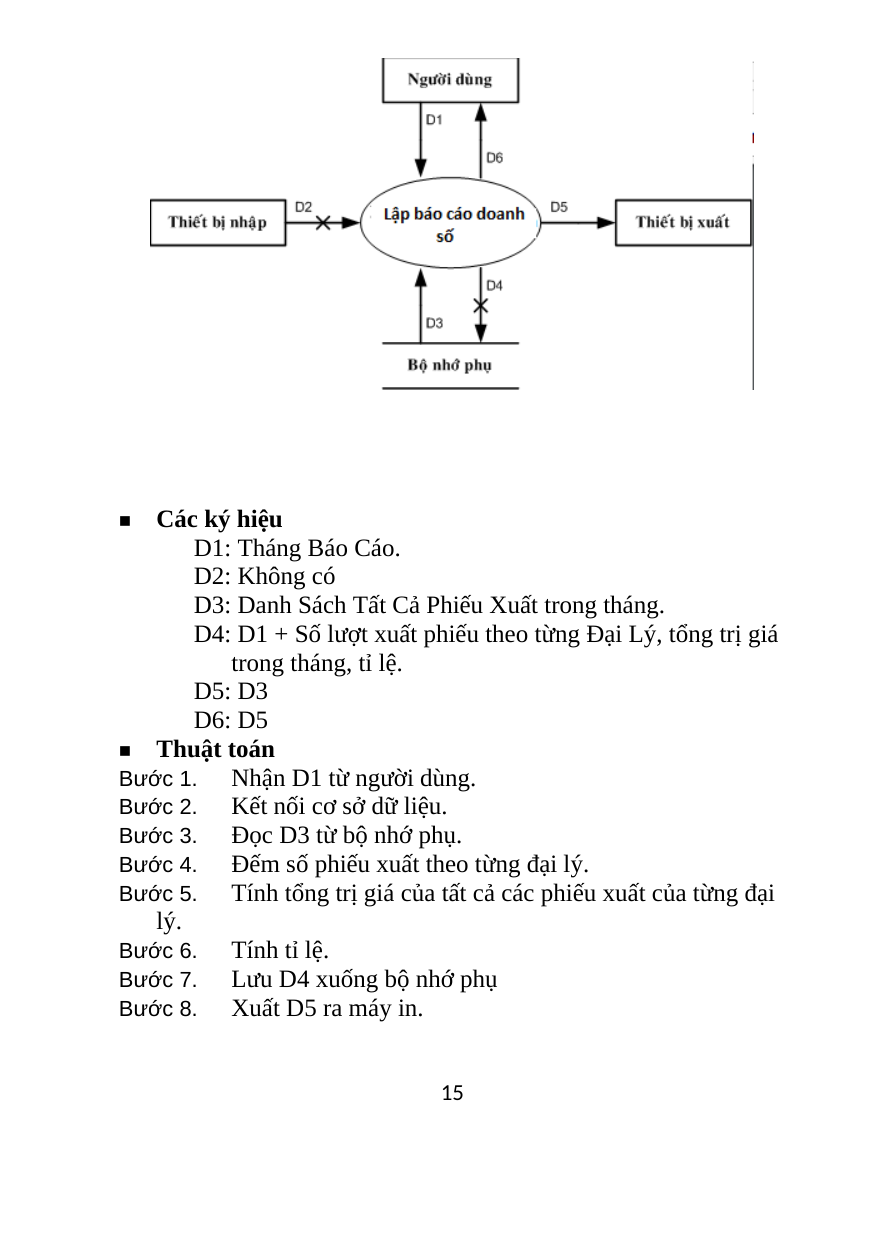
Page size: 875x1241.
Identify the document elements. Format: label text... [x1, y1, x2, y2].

text Xuất D5 ra máy in. [119, 993, 785, 1021]
text D4: D1 + Số lượt xuất phiếu theo từng Đại Lý, tổng trị giá trong tháng, tỉ lệ. [194, 619, 785, 676]
text Đọc D3 từ bộ nhớ phụ. [119, 820, 785, 849]
text D2: Không có [194, 561, 785, 590]
text D3: Danh Sách Tất Cả Phiếu Xuất trong tháng. [194, 590, 785, 619]
text Các ký hiệu [119, 504, 785, 533]
text D5: D3 [194, 676, 785, 705]
text Đếm số phiếu xuất theo từng đại lý. [119, 849, 785, 878]
text Kết nối cơ sở dữ liệu. [119, 791, 785, 820]
text D6: D5 [194, 705, 785, 734]
text Tính tổng trị giá của tất cả các phiếu xuất của từng đại lý. [119, 878, 785, 935]
text Lưu D4 xuống bộ nhớ phụ [119, 964, 785, 993]
picture [150, 58, 754, 390]
text Tính tỉ lệ. [119, 935, 785, 964]
list Nhận D1 từ người dùng. [119, 763, 785, 791]
text D1: Tháng Báo Cáo. [194, 533, 785, 561]
text Thuật toán [119, 734, 785, 763]
